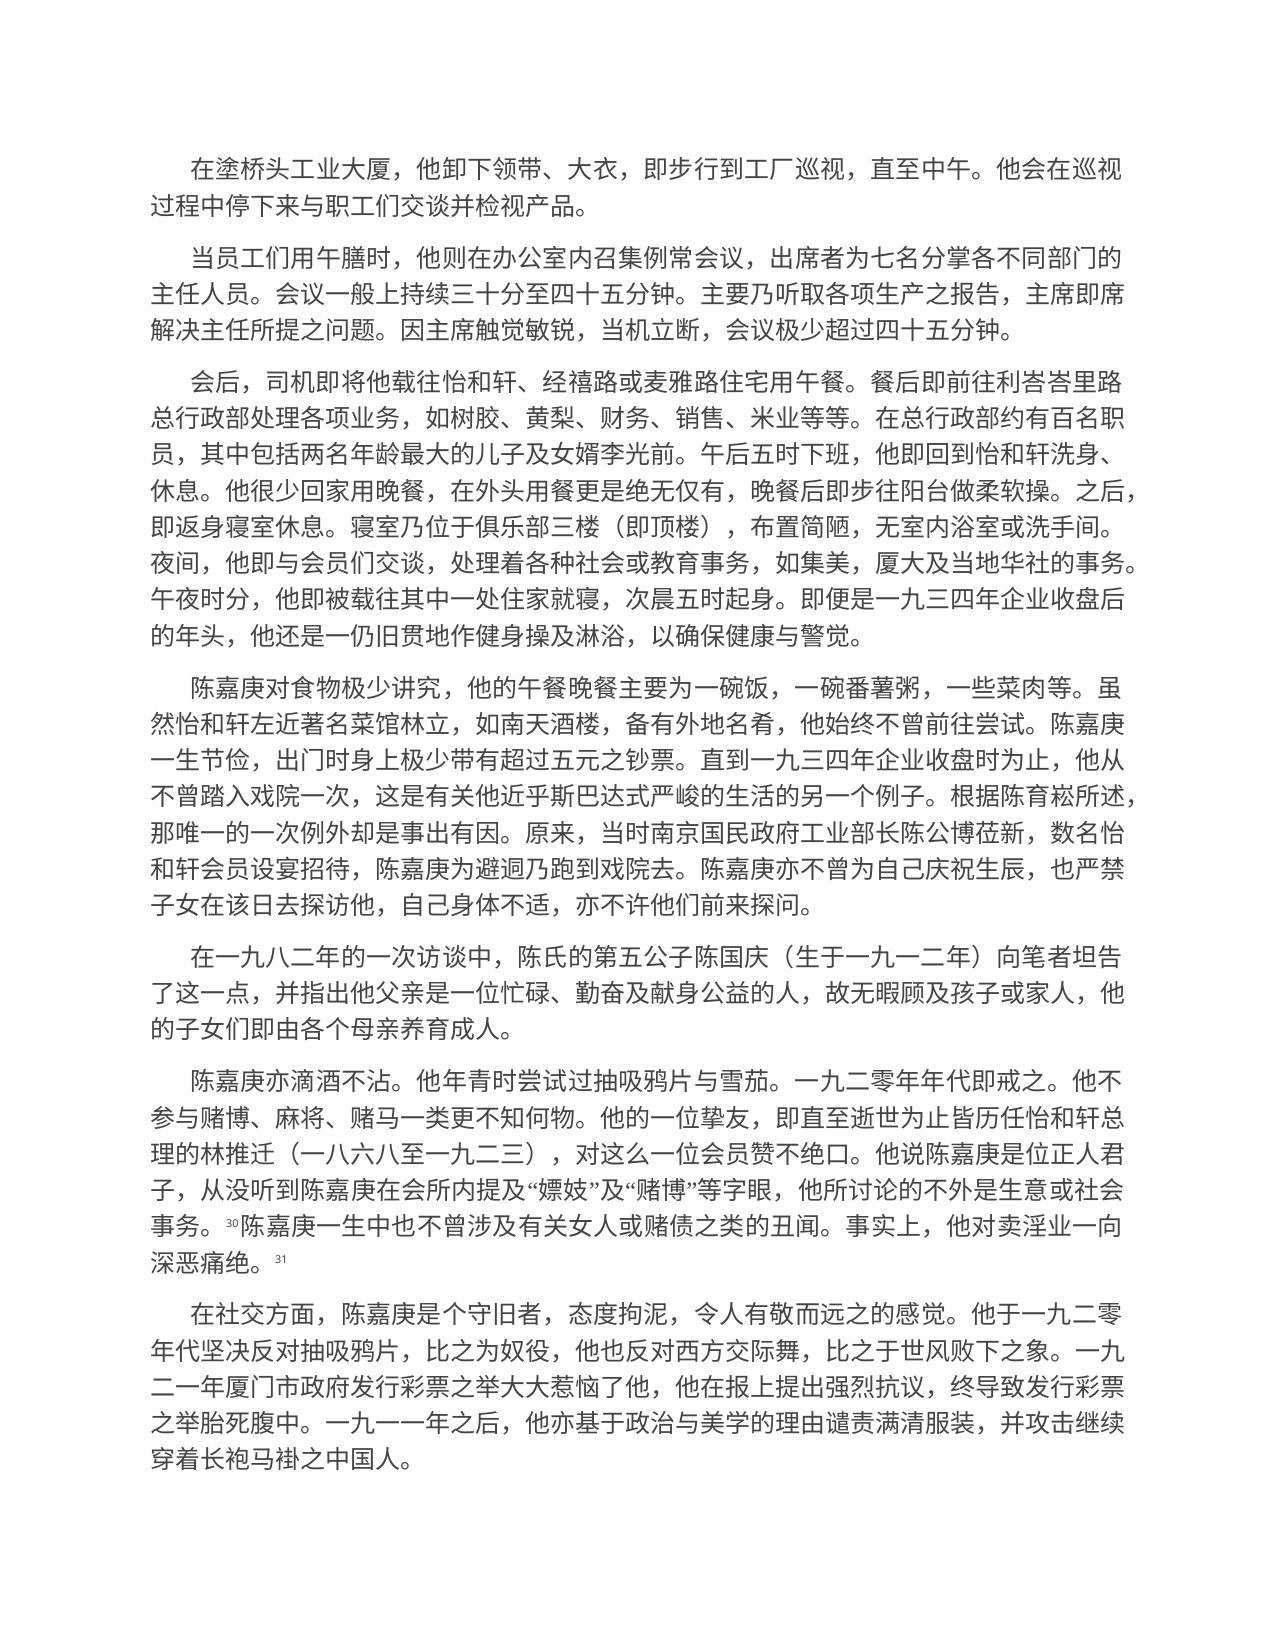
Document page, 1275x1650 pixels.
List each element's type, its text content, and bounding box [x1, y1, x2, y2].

text 在一九八二年的一次访谈中，陈氏的第五公子陈国庆（生于一九一二年）向笔者坦告了这一点，并指出他父亲是一位忙碌、勤奋及献身公益的人，故无暇顾及孩子或家人，他的子女们即由各个母亲养育成人。 [150, 937, 1125, 1046]
text 在塗桥头工业大厦，他卸下领带、大衣，即步行到工厂巡视，直至中午。他会在巡视过程中停下来与职工们交谈并检视产品。 [150, 150, 1125, 222]
text 陈嘉庚对食物极少讲究，他的午餐晚餐主要为一碗饭，一碗番薯粥，一些菜肉等。虽然怡和轩左近著名菜馆林立，如南天酒楼，备有外地名肴，他始终不曾前往尝试。陈嘉庚一生节俭，出门时身上极少带有超过五元之钞票。直到一九三四年企业收盘时为止，他从不曾踏入戏院一次，这是有关他近乎斯巴达式严峻的生活的另一个例子。根据陈育崧所述，那唯一的一次例外却是事出有因。原来，当时南京国民政府工业部长陈公博莅新，数名怡和轩会员设宴招待，陈嘉庚为避迵乃跑到戏院去。陈嘉庚亦不曾为自己庆祝生辰，也严禁子女在该日去探访他，自己身体不适，亦不许他们前来探问。 [150, 668, 1125, 922]
text 在社交方面，陈嘉庚是个守旧者，态度拘泥，令人有敬而远之的感觉。他于一九二零年代坚决反对抽吸鸦片，比之为奴役，他也反对西方交际舞，比之于世风败下之象。一九二一年厦门市政府发行彩票之举大大惹恼了他，他在报上提出强烈抗议，终导致发行彩票之举胎死腹中。一九一一年之后，他亦基于政治与美学的理由谴责满清服装，并攻击继续穿着长袍马褂之中国人。 [150, 1295, 1125, 1476]
text 陈嘉庚亦滴酒不沾。他年青时尝试过抽吸鸦片与雪茄。一九二零年年代即戒之。他不参与赌博、麻将、赌马一类更不知何物。他的一位挚友，即直至逝世为止皆历任怡和轩总理的林推迁（一八六八至一九二三），对这么一位会员赞不绝口。他说陈嘉庚是位正人君子，从没听到陈嘉庚在会所内提及“嫖妓”及“赌博”等字眼，他所讨论的不外是生意或社会事务。30陈嘉庚一生中也不曾涉及有关女人或赌债之类的丑闻。事实上，他对卖淫业一向深恶痛绝。31 [150, 1062, 1125, 1279]
text 会后，司机即将他载往怡和轩、经禧路或麦雅路住宅用午餐。餐后即前往利峇峇里路总行政部处理各项业务，如树胶、黄梨、财务、销售、米业等等。在总行政部约有百名职员，其中包括两名年龄最大的儿子及女婿李光前。午后五时下班，他即回到怡和轩洗身、休息。他很少回家用晚餐，在外头用餐更是绝无仅有，晚餐后即步往阳台做柔软操。之后，即返身寝室休息。寝室乃位于俱乐部三楼（即顶楼），布置简陋，无室内浴室或洗手间。夜间，他即与会员们交谈，处理着各种社会或教育事务，如集美，厦大及当地华社的事务。午夜时分，他即被载往其中一处住家就寝，次晨五时起身。即便是一九三四年企业收盘后的年头，他还是一仍旧贯地作健身操及淋浴，以确保健康与警觉。 [150, 362, 1125, 652]
text 当员工们用午膳时，他则在办公室内召集例常会议，出席者为七名分掌各不同部门的主任人员。会议一般上持续三十分至四十五分钟。主要乃听取各项生产之报告，主席即席解决主任所提之问题。因主席触觉敏锐，当机立断，会议极少超过四十五分钟。 [150, 238, 1125, 347]
